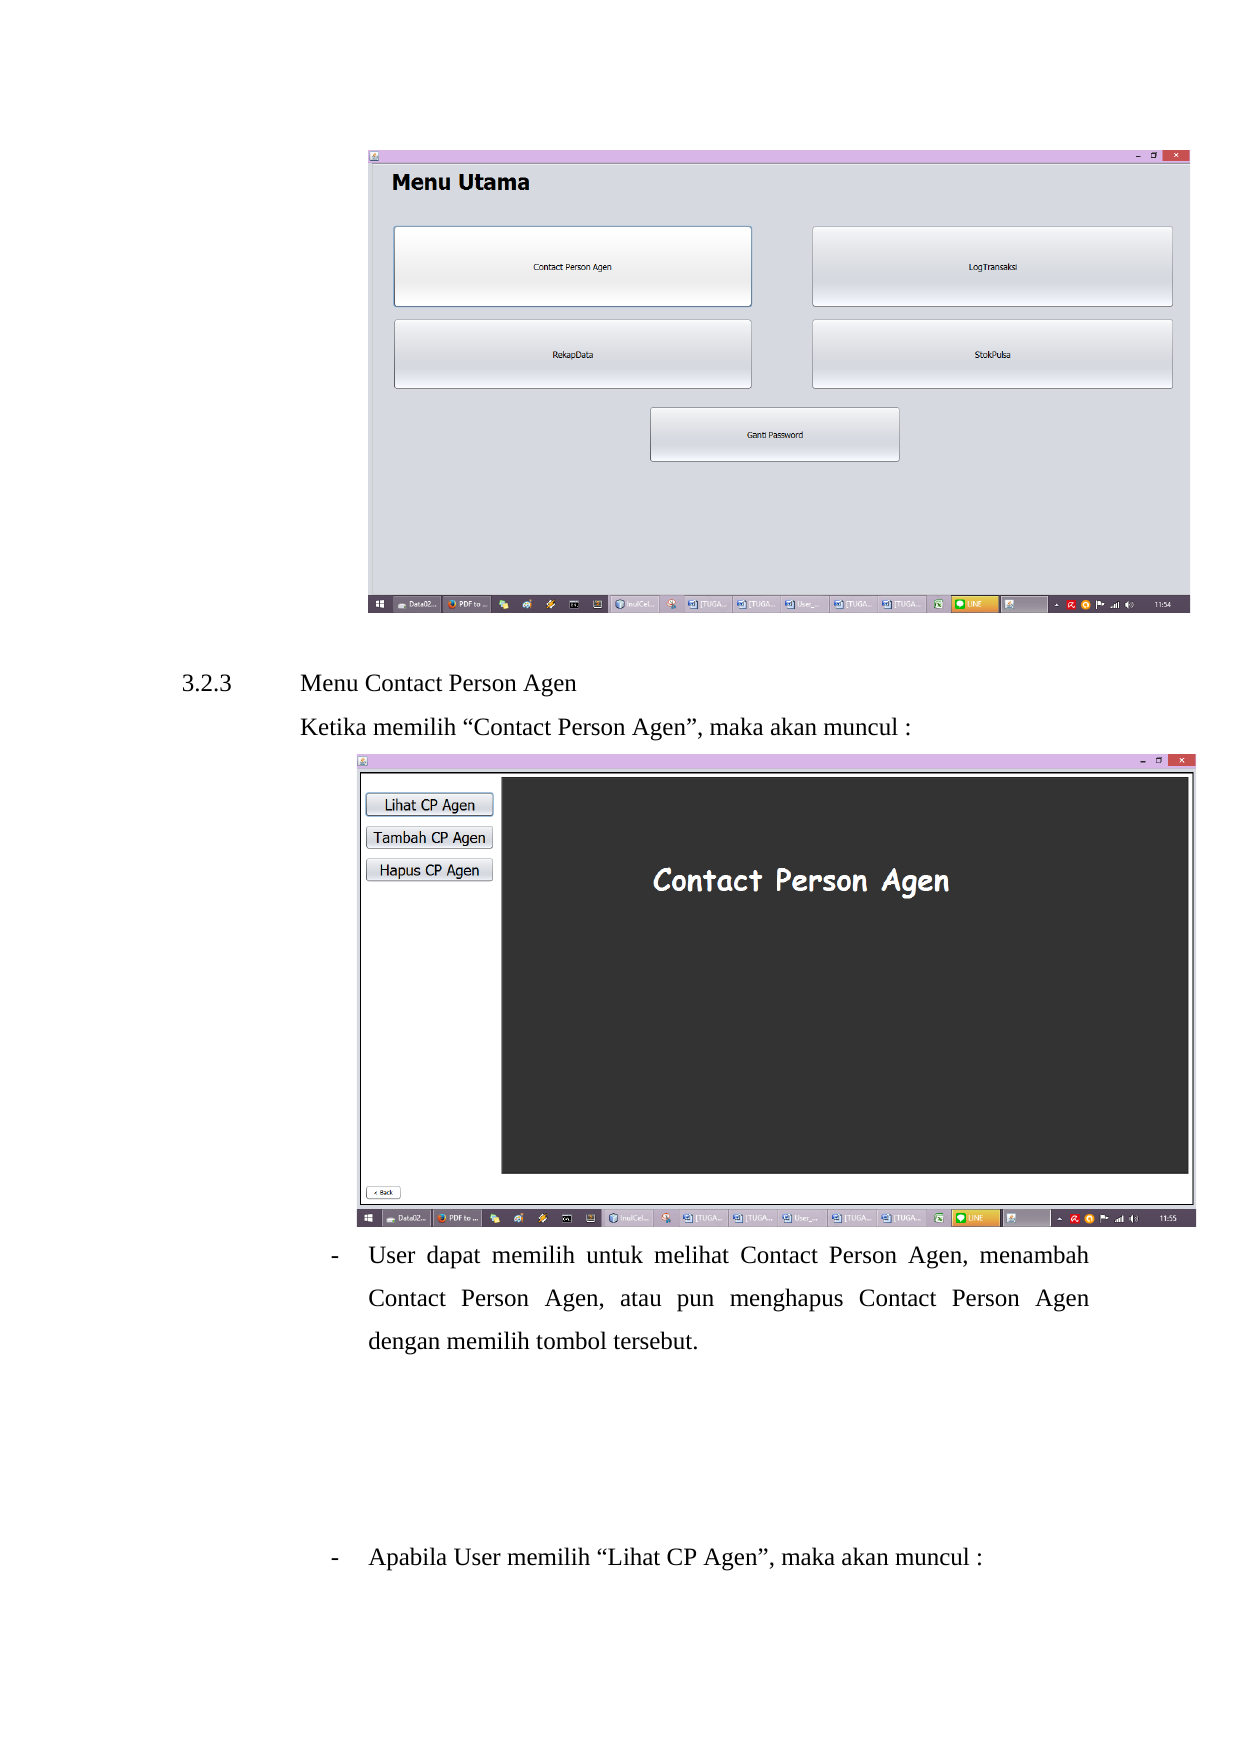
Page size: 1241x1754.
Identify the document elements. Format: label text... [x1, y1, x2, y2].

list User dapat memilih untuk melihat Contact Person Agen, menambah Contact Person Agen, atau pun menghapus Contact Person Agen dengan memilih tombol tersebut. [331, 1240, 1090, 1355]
list Apabila User memilih “Lihat CP Agen”, maka akan muncul : [331, 1542, 1090, 1570]
text 3.2.3 Menu Contact Person Agen [150, 668, 1090, 697]
picture [368, 150, 1191, 613]
picture [356, 754, 1197, 1227]
text Ketika memilih “Contact Person Agen”, maka akan muncul : [150, 712, 1090, 740]
